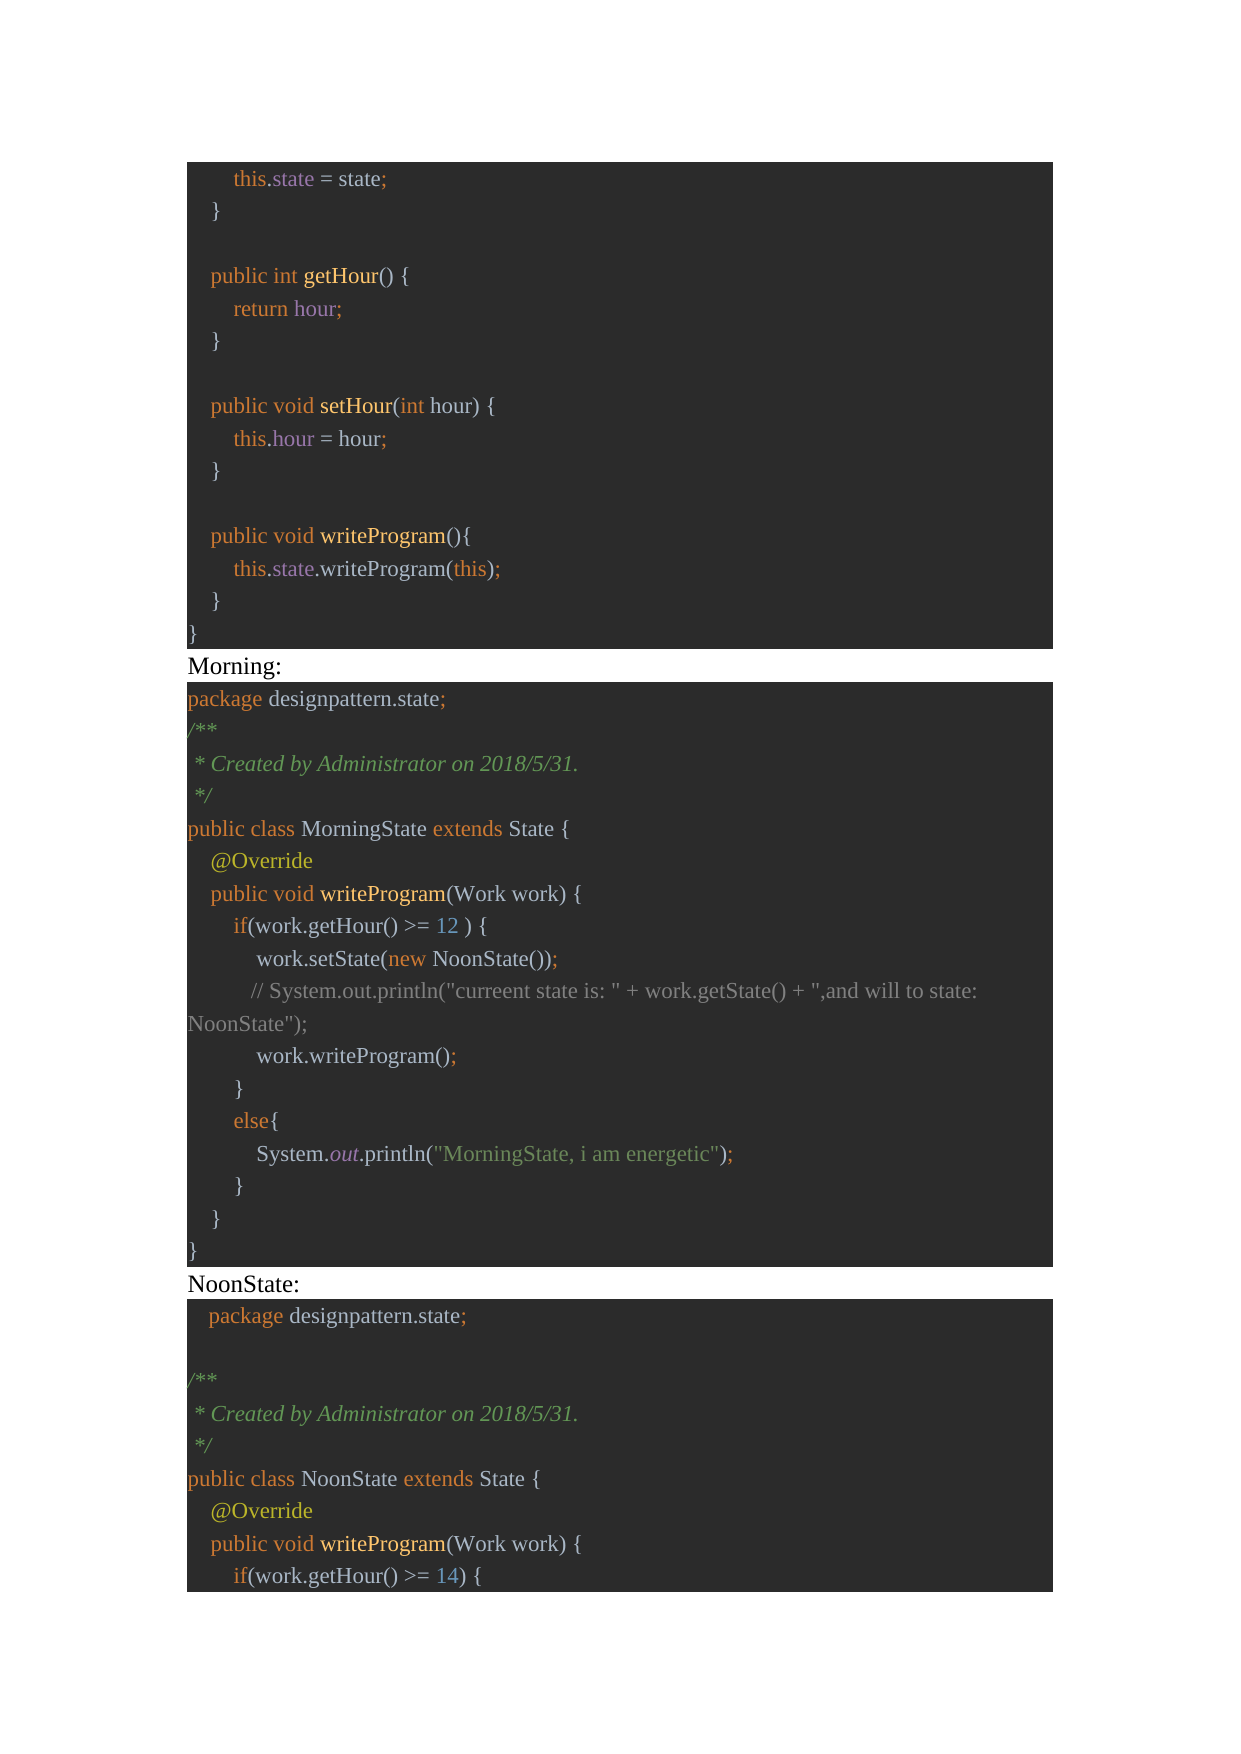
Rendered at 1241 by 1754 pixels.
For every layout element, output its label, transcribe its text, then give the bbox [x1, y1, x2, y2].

list NoonState: [187, 1267, 1053, 1299]
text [187, 1299, 1053, 1592]
list Morning: [187, 649, 1053, 682]
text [187, 162, 1053, 649]
text package designpattern.state; /** * Created by Administrator on 2018/5/31. */ public class MorningState extends State { @Override public void writeProgram(Work work) { if(work.getHour() >= 12 ) { work.setState(new NoonState()); // System.out.println("curreent state is: " + work.getState() + ",and will to state: NoonState"); work.writeProgram(); } else{ System.out.println("MorningState, i am energetic"); } } } [187, 682, 1053, 1267]
